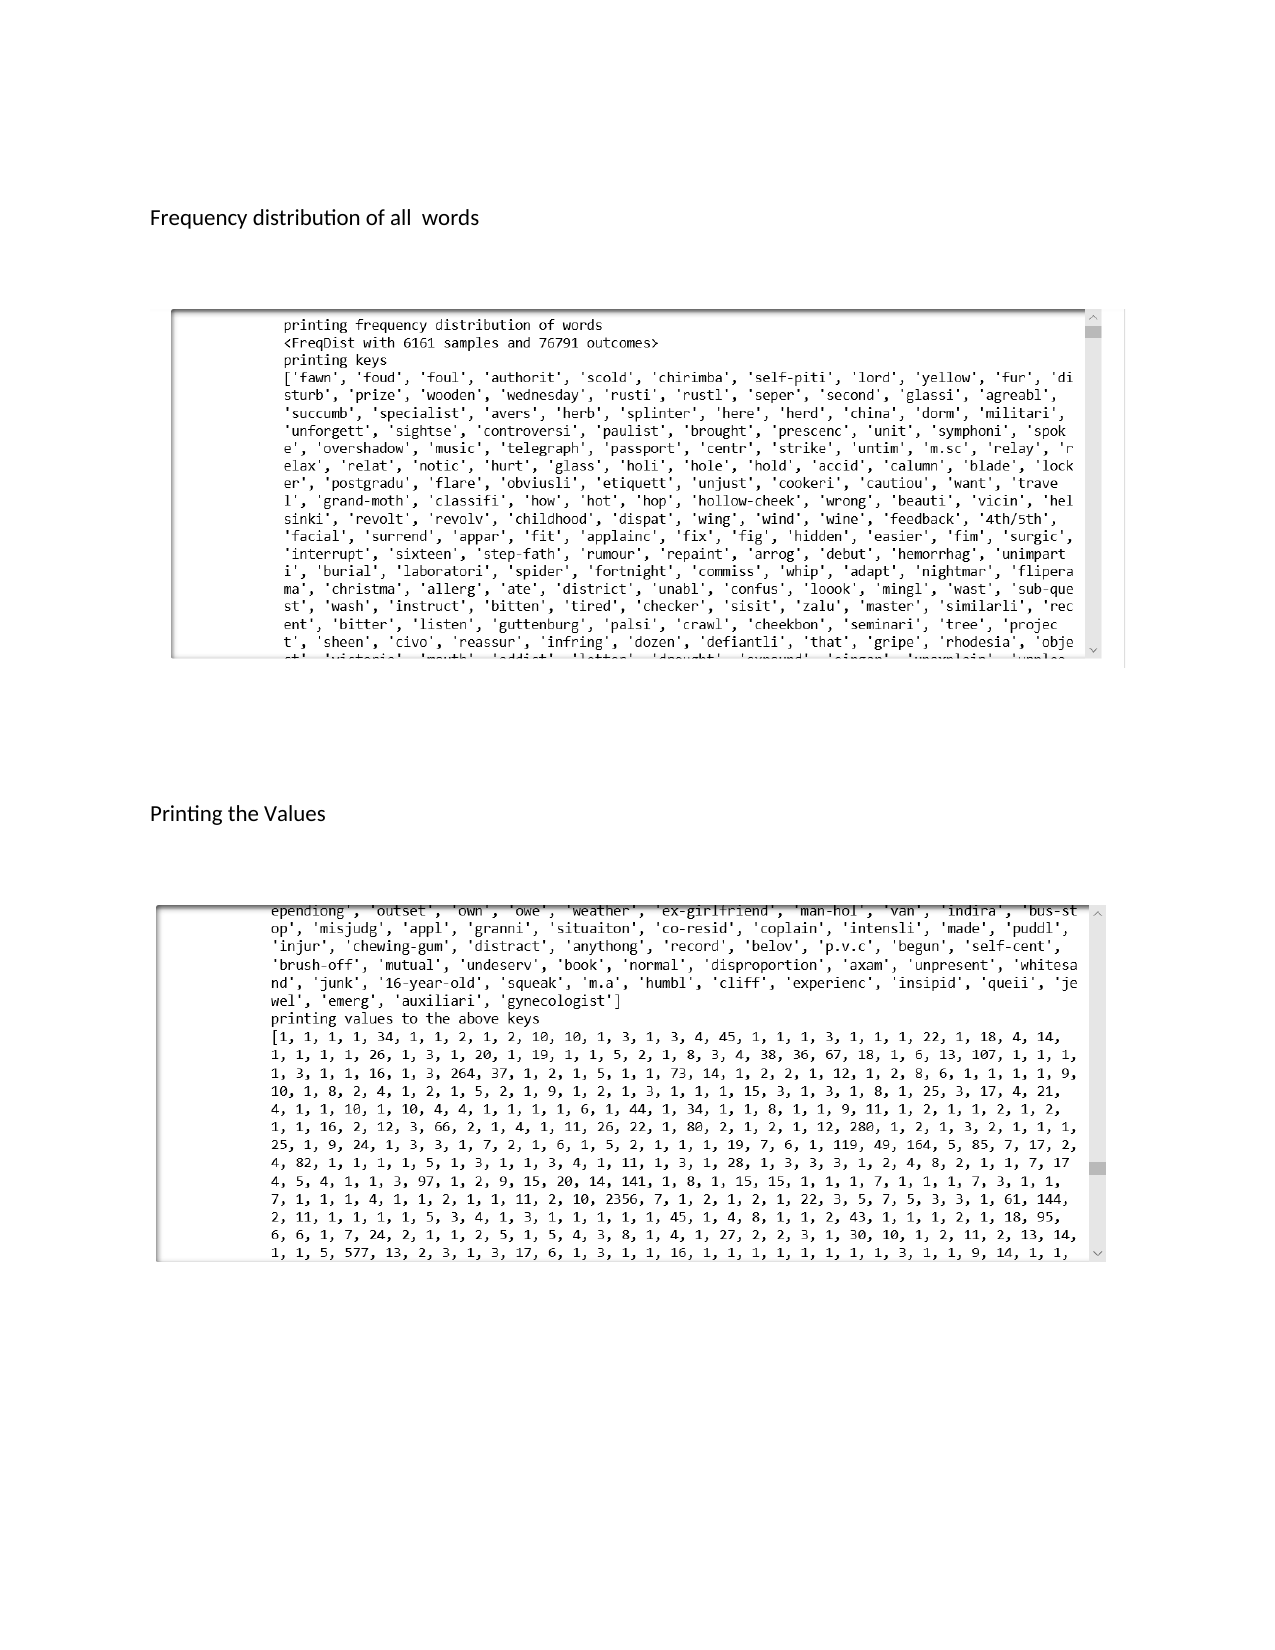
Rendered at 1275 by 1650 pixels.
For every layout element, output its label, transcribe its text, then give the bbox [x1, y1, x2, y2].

text Printing the Values [150, 799, 1125, 827]
picture [150, 905, 1125, 1267]
picture [150, 309, 1125, 668]
text Frequency distribution of all words [150, 203, 1125, 231]
